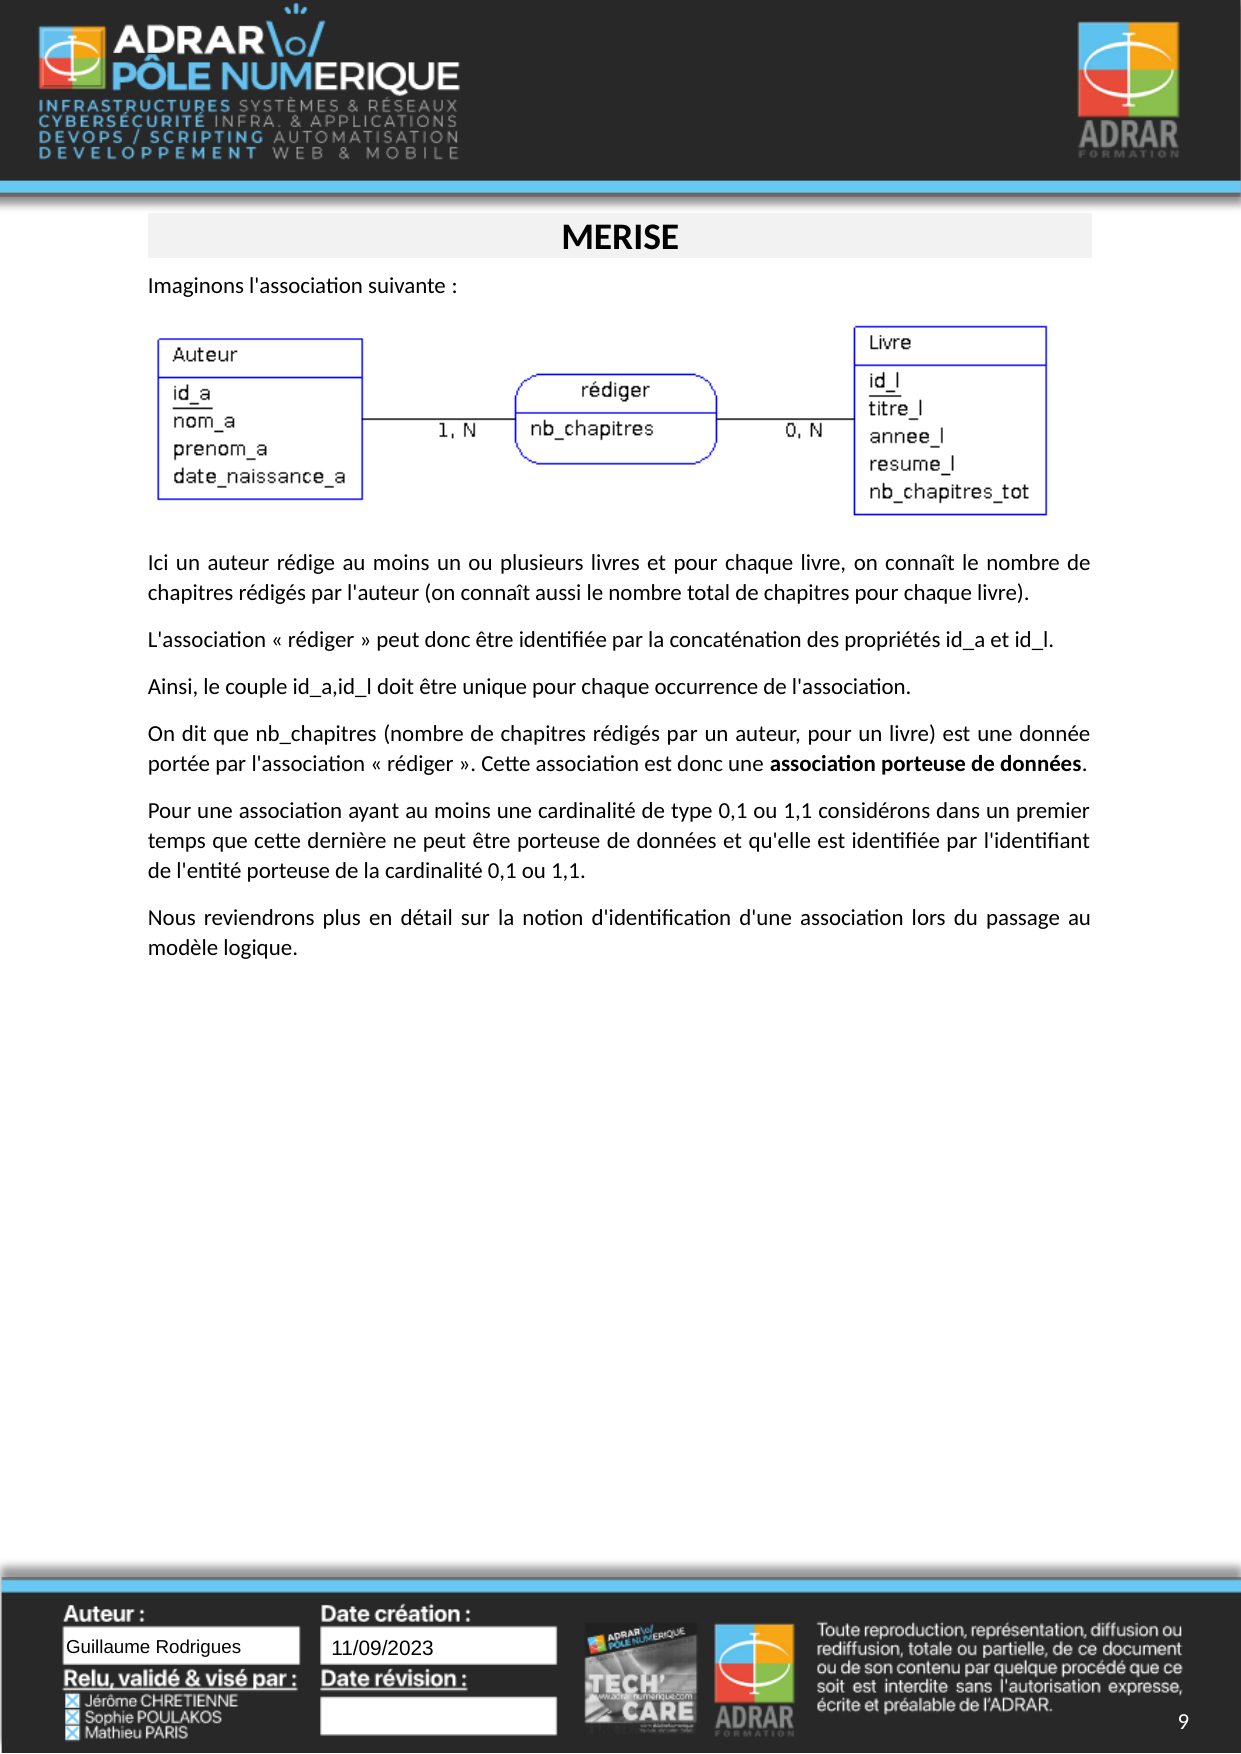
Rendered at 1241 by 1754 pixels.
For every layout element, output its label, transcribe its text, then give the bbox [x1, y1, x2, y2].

text On dit que nb_chapitres (nombre de chapitres rédigés par un auteur, pour un livre) est une donnée portée par l'association « rédiger ». Cette association est donc une association porteuse de données. [148, 719, 1092, 777]
text Ainsi, le couple id_a,id_l doit être unique pour chaque occurrence de l'association. [148, 672, 1092, 700]
text Nous reviendrons plus en détail sur la notion d'identification d'une association lors du passage au modèle logique. [148, 903, 1092, 962]
picture [1, 1577, 1241, 1753]
text Ici un auteur rédige au moins un ou plusieurs livres et pour chaque livre, on connaît le nombre de chapitres rédigés par l'auteur (on connaît aussi le nombre total de chapitres pour chaque livre). [148, 548, 1092, 606]
text Pour une association ayant au moins une cardinalité de type 0,1 ou 1,1 considérons dans un premier temps que cette dernière ne peut être porteuse de données et qu'elle est identifiée par l'identifiant de l'entité porteuse de la cardinalité 0,1 ou 1,1. [148, 796, 1092, 884]
picture [0, 0, 1241, 197]
text Imaginons l'association suivante : [148, 271, 1092, 299]
text L'association « rédiger » peut donc être identifiée par la concaténation des propriétés id_a et id_l. [148, 625, 1092, 653]
